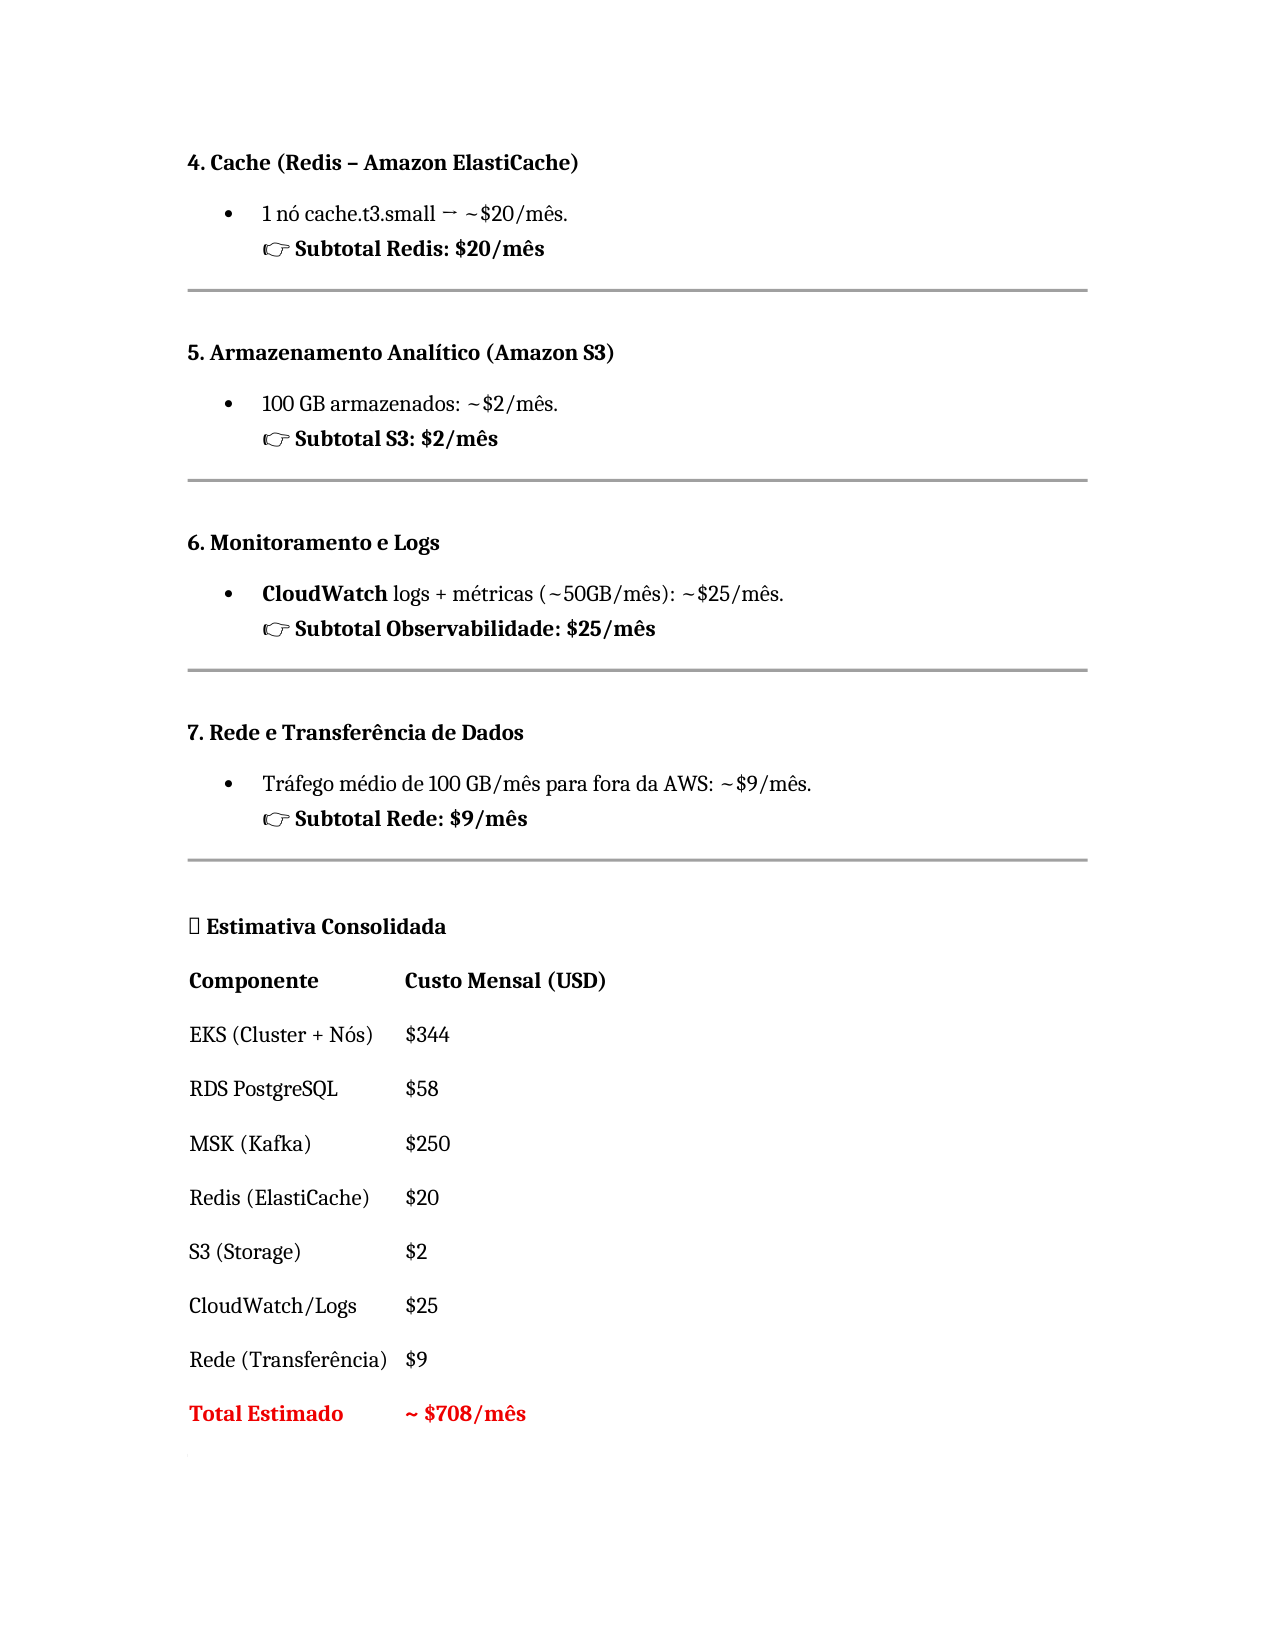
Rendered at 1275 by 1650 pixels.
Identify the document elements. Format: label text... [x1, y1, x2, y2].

text 🔹 Estimativa Consolidada [187, 909, 1087, 941]
table_cell ~ $708/mês [403, 1400, 617, 1454]
list 1 nó cache.t3.small → ~$20/mês. 👉 Subtotal Redis: $20/mês [225, 201, 1087, 263]
table_cell S3 (Storage) [188, 1237, 403, 1291]
table_cell Redis (ElastiCache) [188, 1183, 403, 1237]
table_cell $20 [403, 1183, 617, 1237]
table_cell Total Estimado [188, 1400, 403, 1454]
table_cell RDS PostgreSQL [188, 1075, 403, 1129]
list 100 GB armazenados: ~$2/mês. 👉 Subtotal S3: $2/mês [225, 391, 1087, 453]
text 6. Monitoramento e Logs [187, 530, 1087, 556]
table_header Custo Mensal (USD) [403, 966, 617, 1021]
table_cell MSK (Kafka) [188, 1129, 403, 1183]
text 4. Cache (Redis – Amazon ElastiCache) [187, 150, 1087, 176]
text 7. Rede e Transferência de Dados [187, 720, 1087, 746]
table_cell $25 [403, 1291, 617, 1346]
text 5. Armazenamento Analítico (Amazon S3) [187, 340, 1087, 366]
table_cell EKS (Cluster + Nós) [188, 1021, 403, 1075]
table_cell $250 [403, 1129, 617, 1183]
table_cell Rede (Transferência) [188, 1346, 403, 1400]
table_cell $9 [403, 1346, 617, 1400]
table_cell $344 [403, 1021, 617, 1075]
table_cell CloudWatch/Logs [188, 1291, 403, 1346]
table_cell $2 [403, 1237, 617, 1291]
table_header Componente [188, 966, 403, 1021]
table_cell $58 [403, 1075, 617, 1129]
list Tráfego médio de 100 GB/mês para fora da AWS: ~$9/mês. 👉 Subtotal Rede: $9/mês [225, 771, 1087, 833]
list CloudWatch logs + métricas (~50GB/mês): ~$25/mês. 👉 Subtotal Observabilidade: $25/mês [225, 581, 1087, 643]
